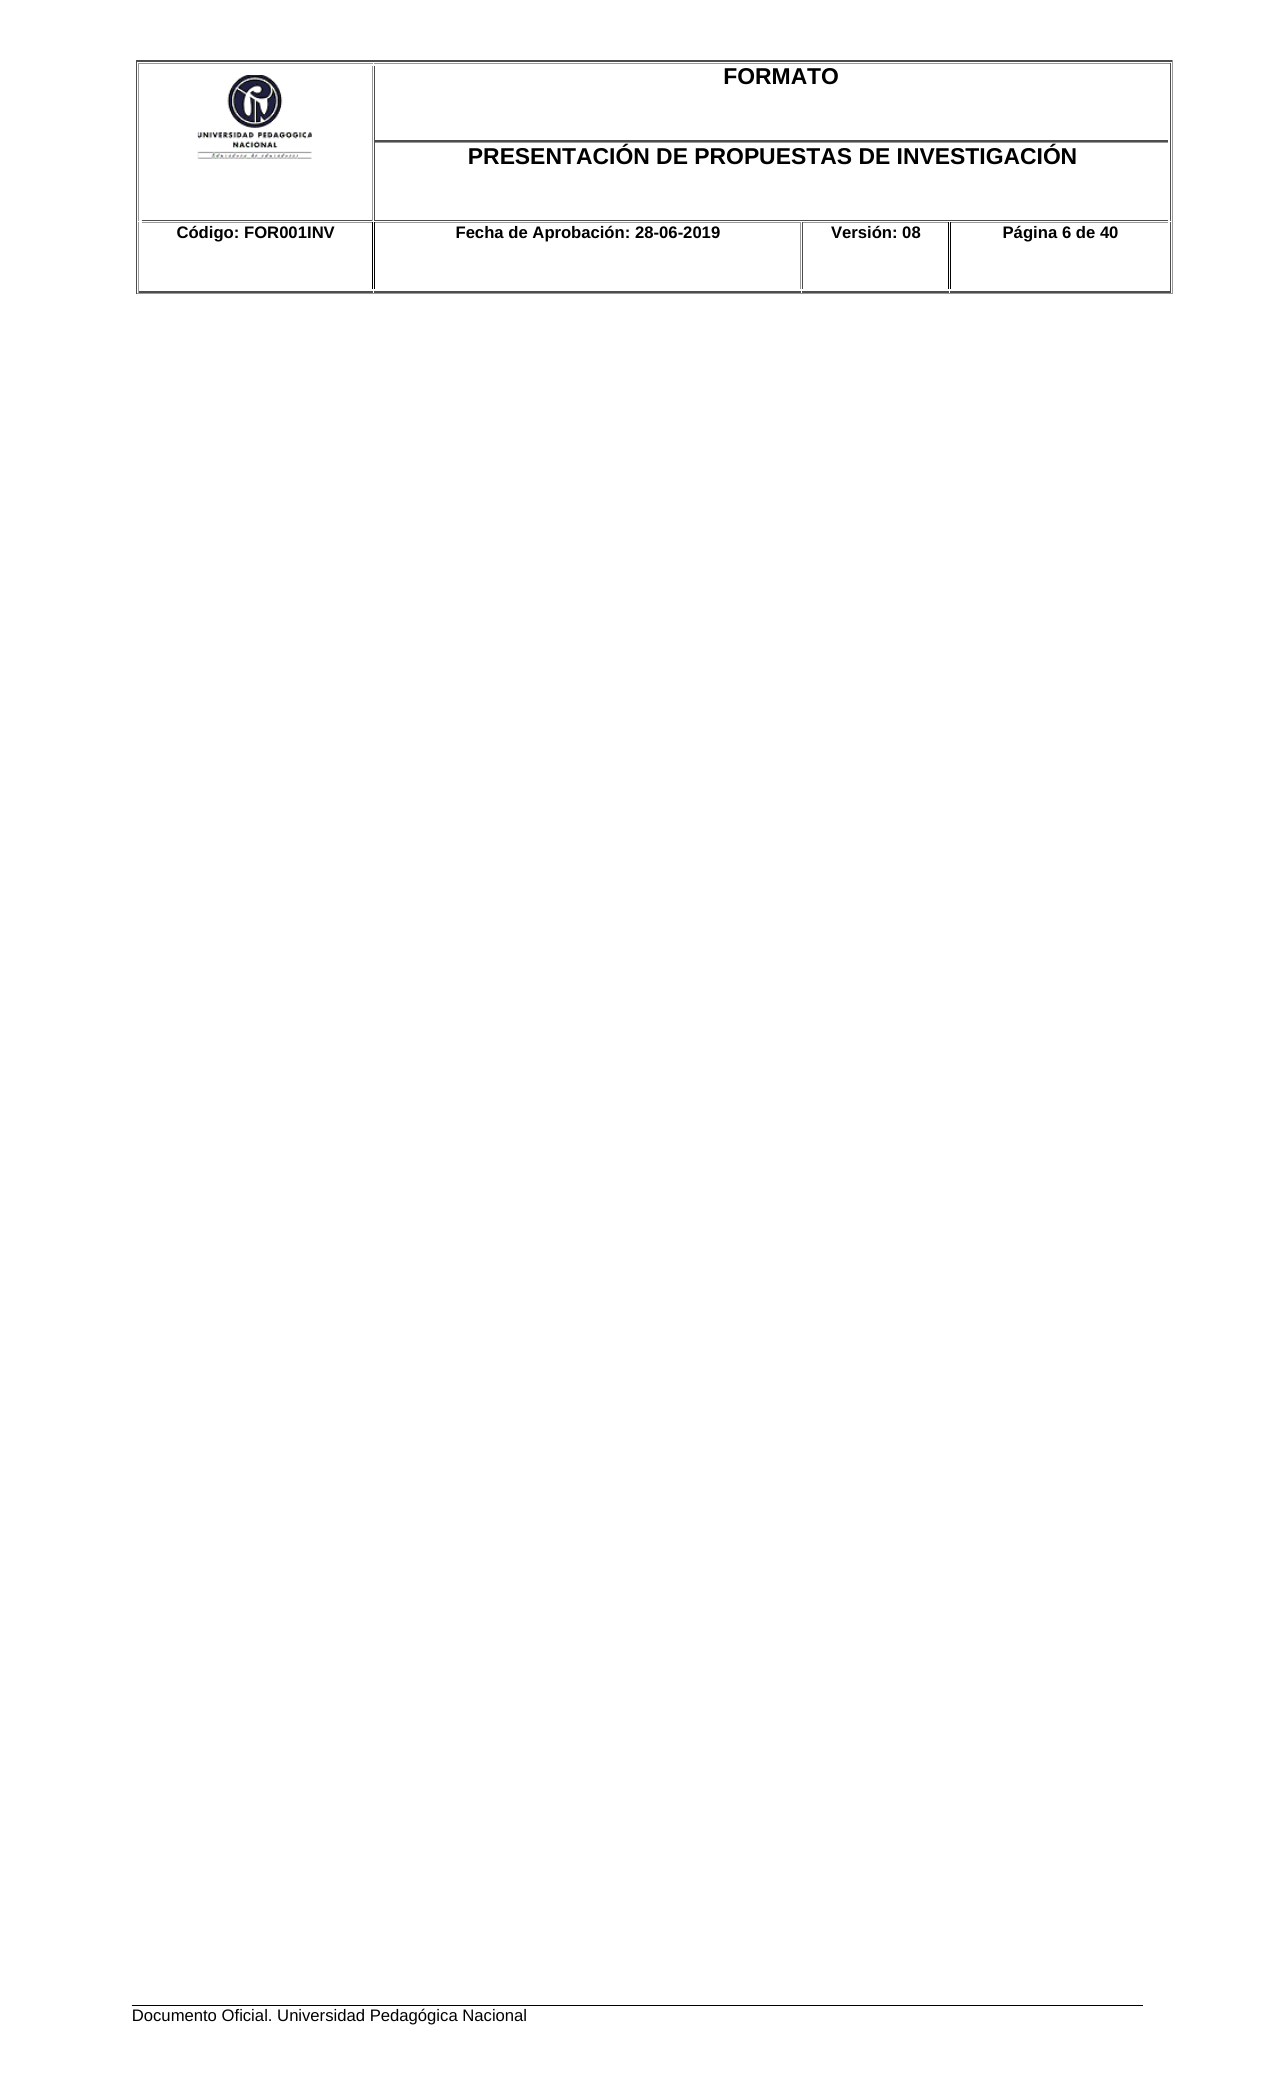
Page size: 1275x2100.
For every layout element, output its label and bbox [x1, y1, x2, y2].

picture [197, 75, 314, 160]
